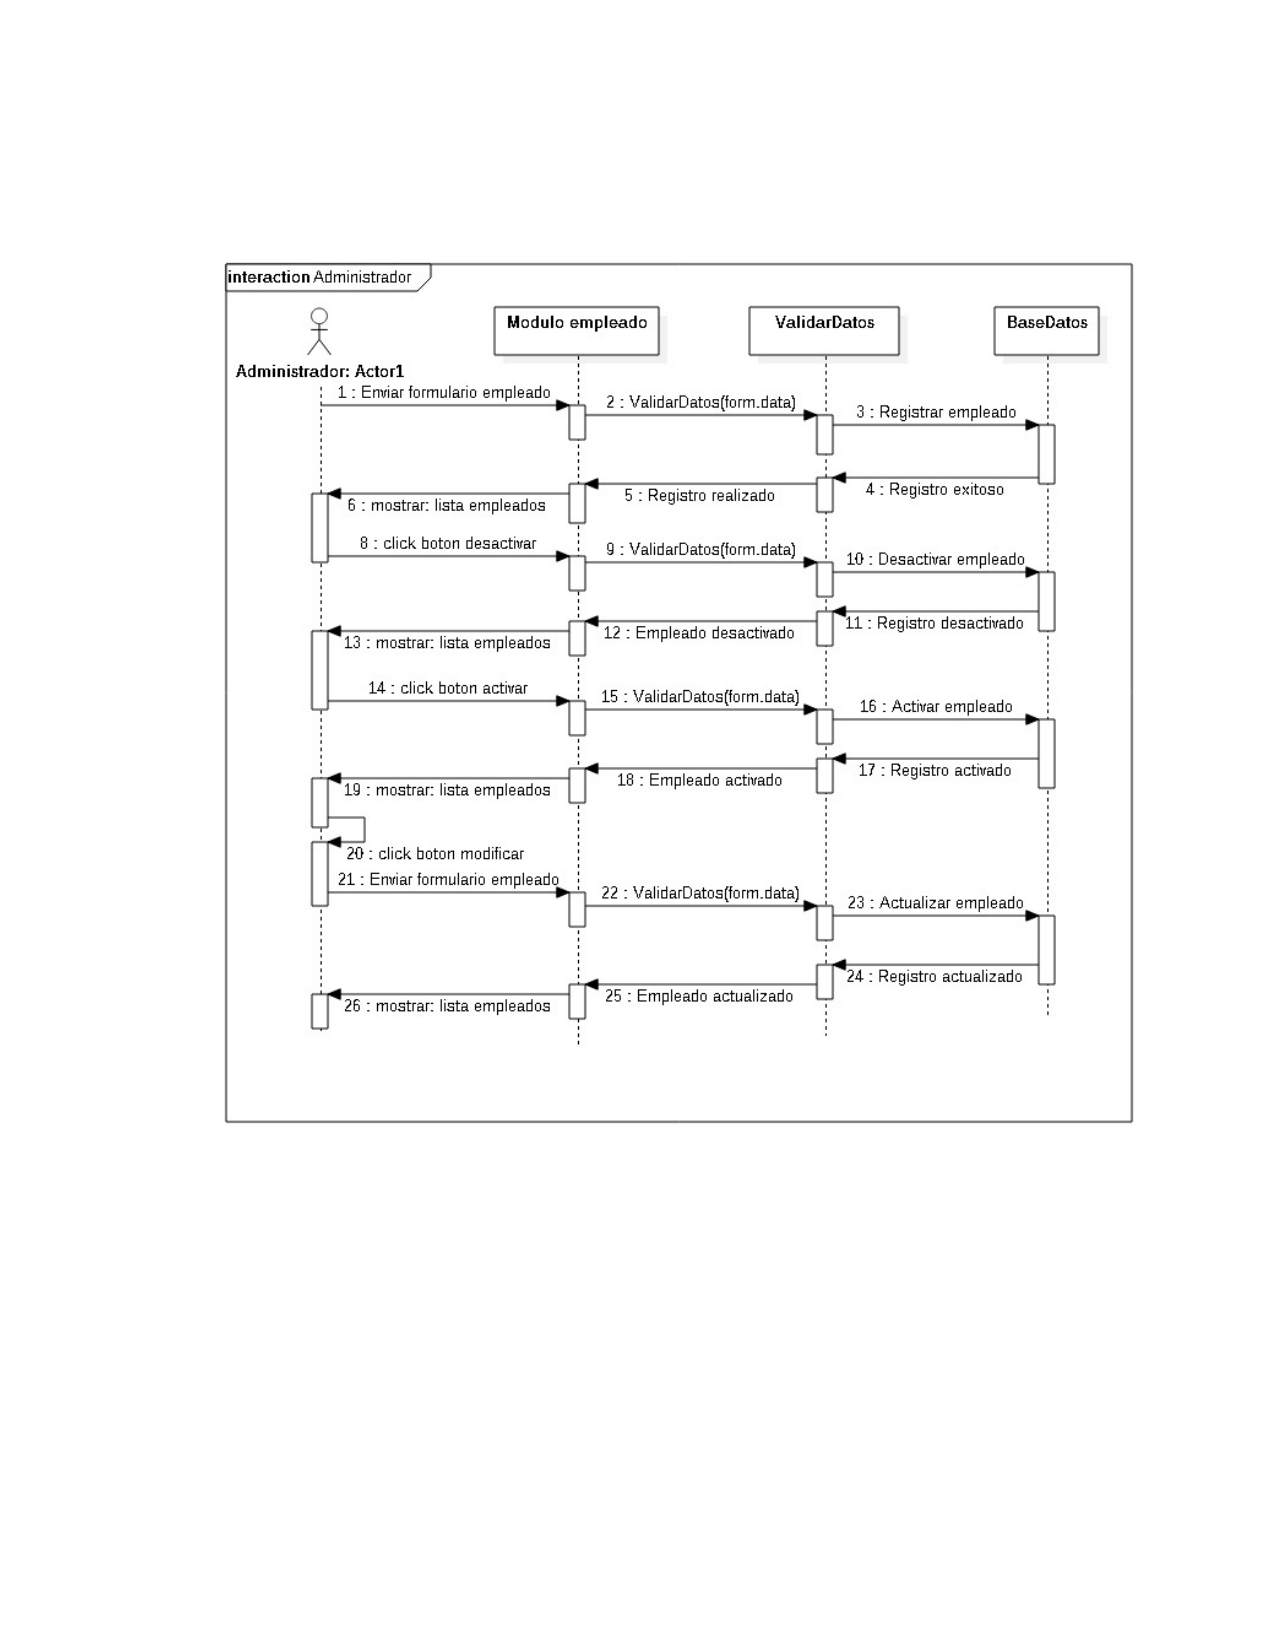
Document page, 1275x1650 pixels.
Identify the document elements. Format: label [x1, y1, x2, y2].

picture [214, 252, 1181, 1171]
